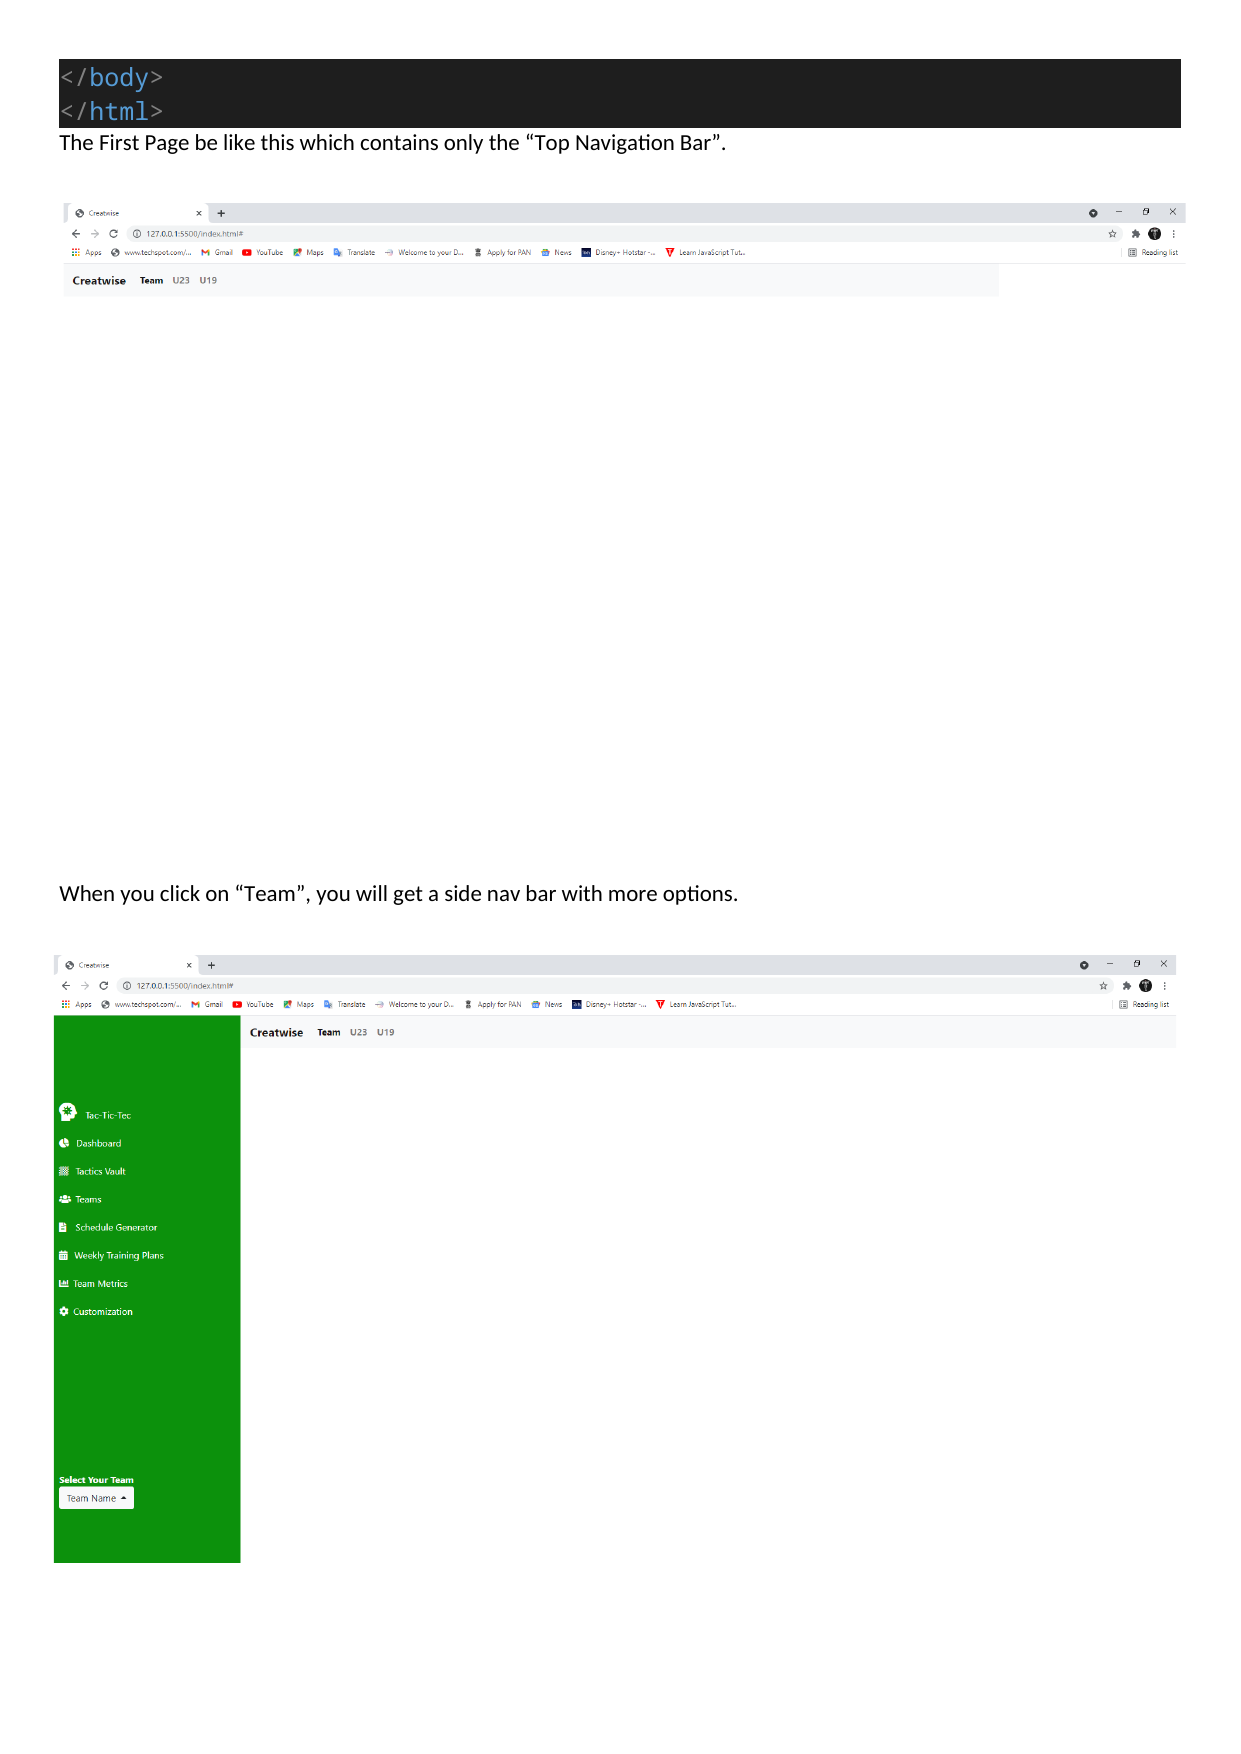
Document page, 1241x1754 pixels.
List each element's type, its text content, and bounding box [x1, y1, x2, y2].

picture [63, 203, 1186, 812]
text </body> [59, 59, 1181, 93]
text When you click on “Team”, you will get a side nav bar with more options. [59, 879, 1181, 907]
picture [53, 955, 1177, 1563]
text The First Page be like this which contains only the “Top Navigation Bar”. [59, 128, 1181, 156]
text </html> [59, 93, 1181, 128]
